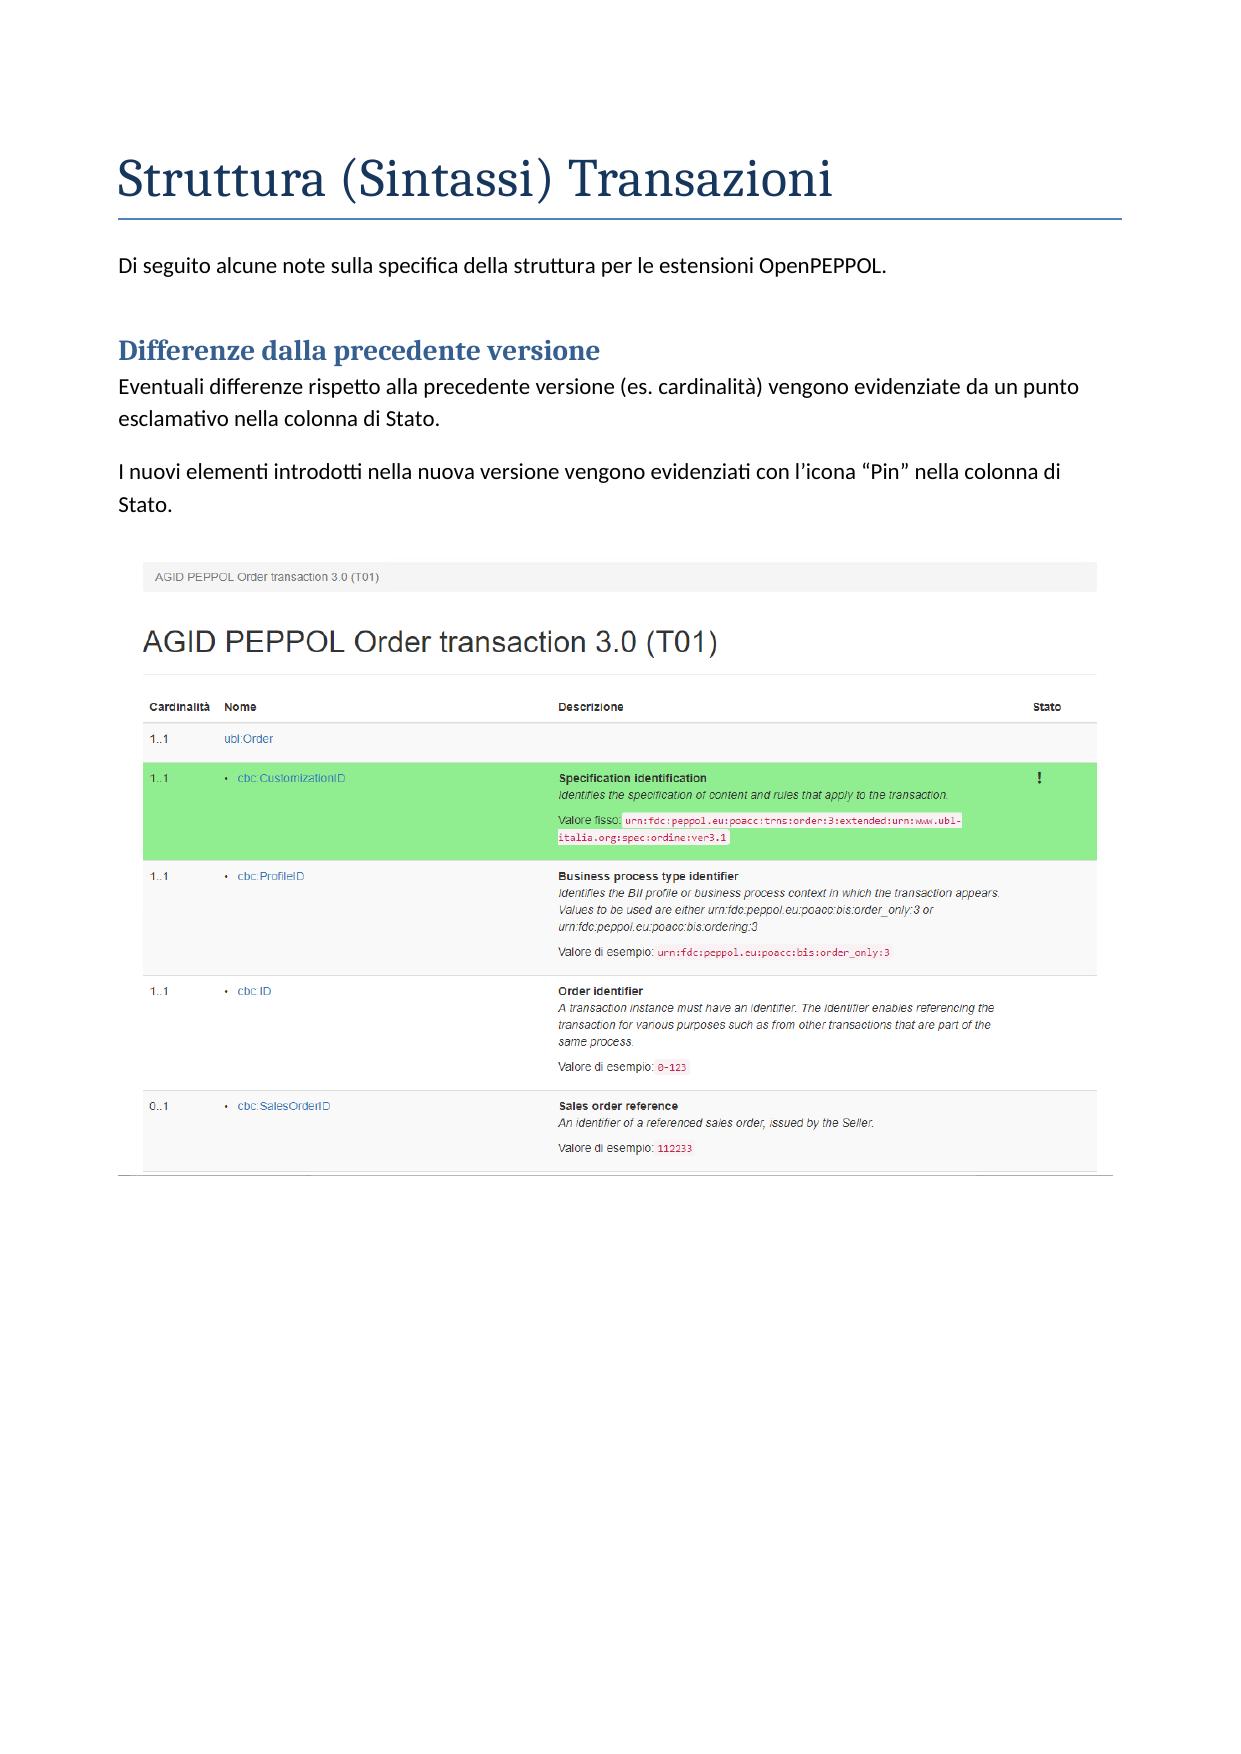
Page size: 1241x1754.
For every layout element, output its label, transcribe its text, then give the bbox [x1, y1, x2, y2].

picture [118, 542, 1122, 1176]
text Eventuali differenze rispetto alla precedente versione (es. cardinalità) vengono evidenziate da un punto esclamativo nella colonna di Stato. [118, 372, 1122, 432]
text I nuovi elementi introdotti nella nuova versione vengono evidenziati con l’icona “Pin” nella colonna di Stato. [118, 457, 1122, 518]
text Di seguito alcune note sulla specifica della struttura per le estensioni OpenPEPPOL. [118, 252, 1122, 279]
subtitle Differenze dalla precedente versione [118, 334, 1122, 367]
title Struttura (Sintassi) Transazioni [118, 148, 1122, 218]
